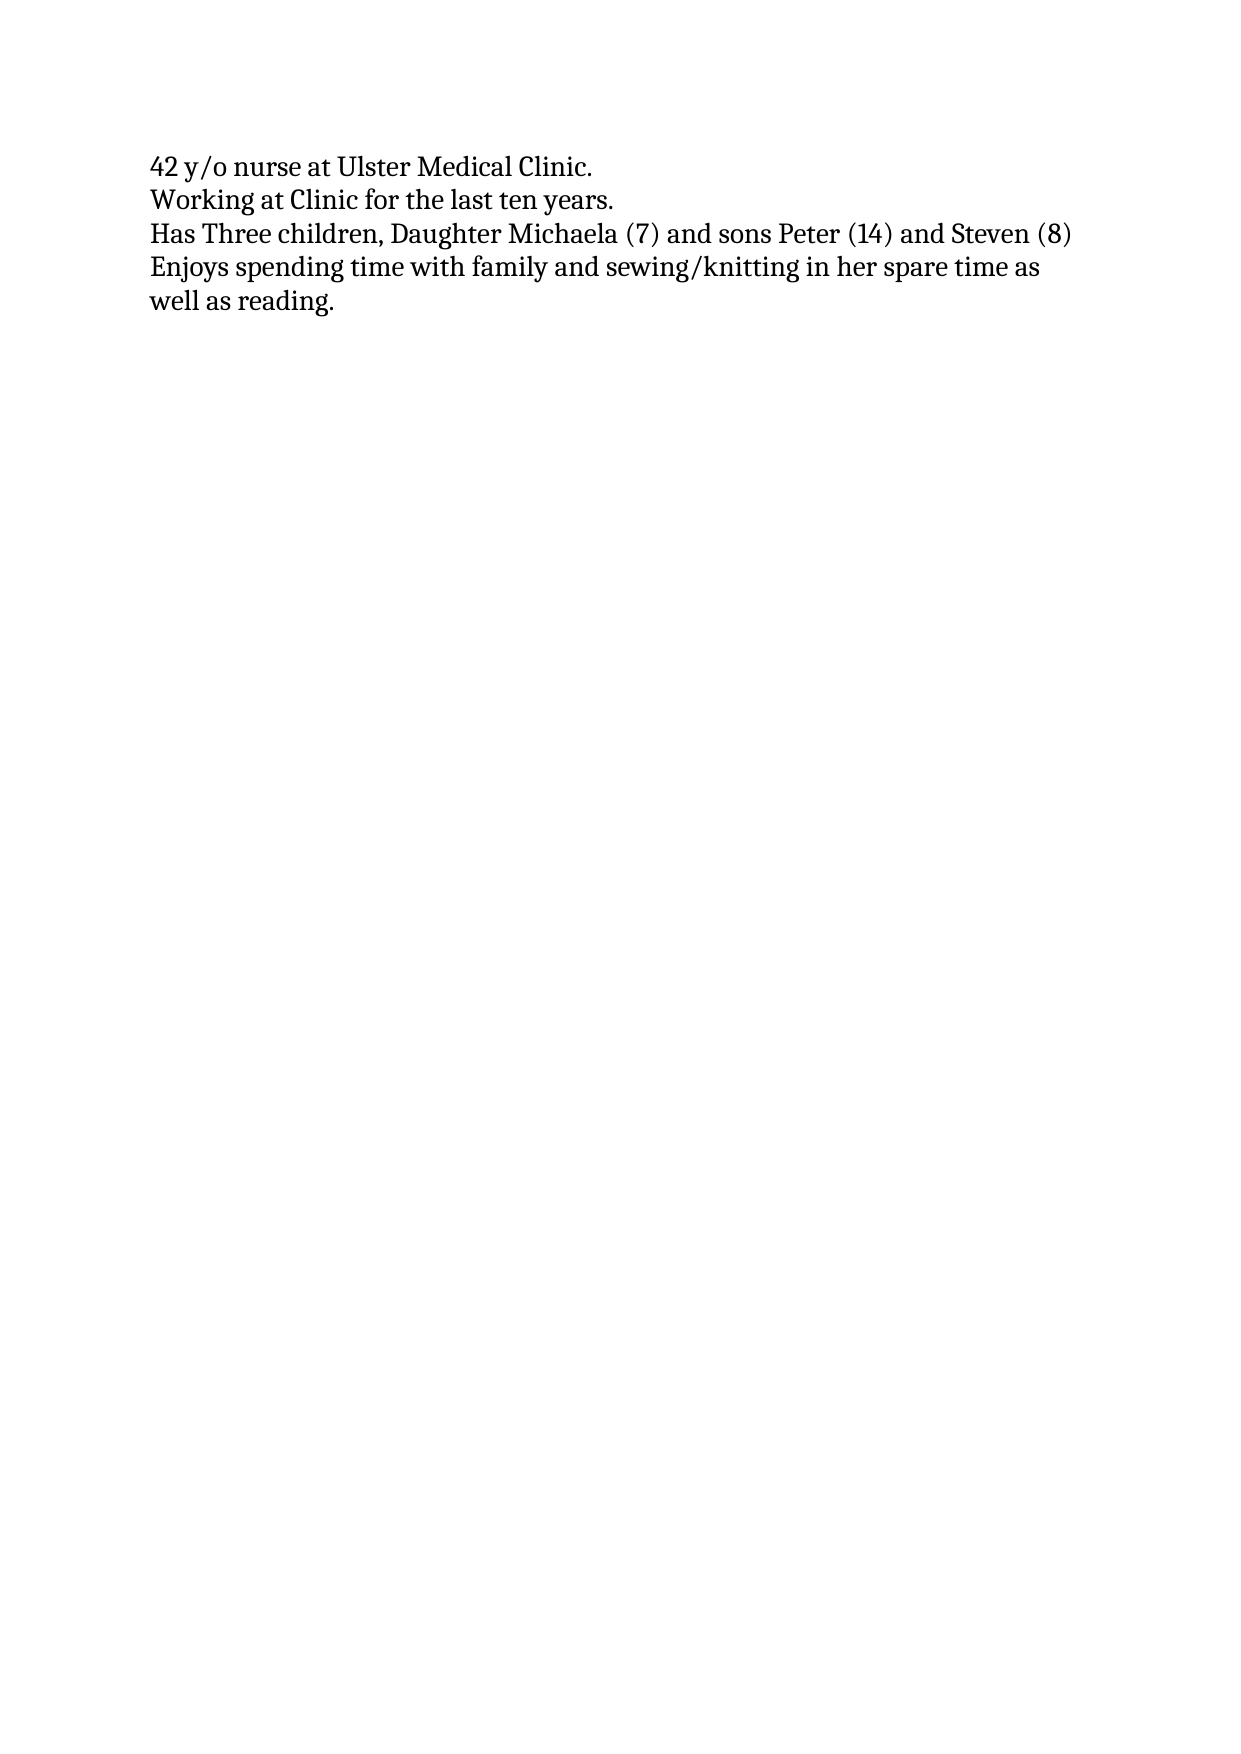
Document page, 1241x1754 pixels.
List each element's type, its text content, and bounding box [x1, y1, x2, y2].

text 42 y/o nurse at Ulster Medical Clinic. Working at Clinic for the last ten years. Has Three children, Daughter Michaela (7) and sons Peter (14) and Steven (8) Enjoys spending time with family and sewing/knitting in her spare time as well as reading. [150, 150, 1090, 318]
